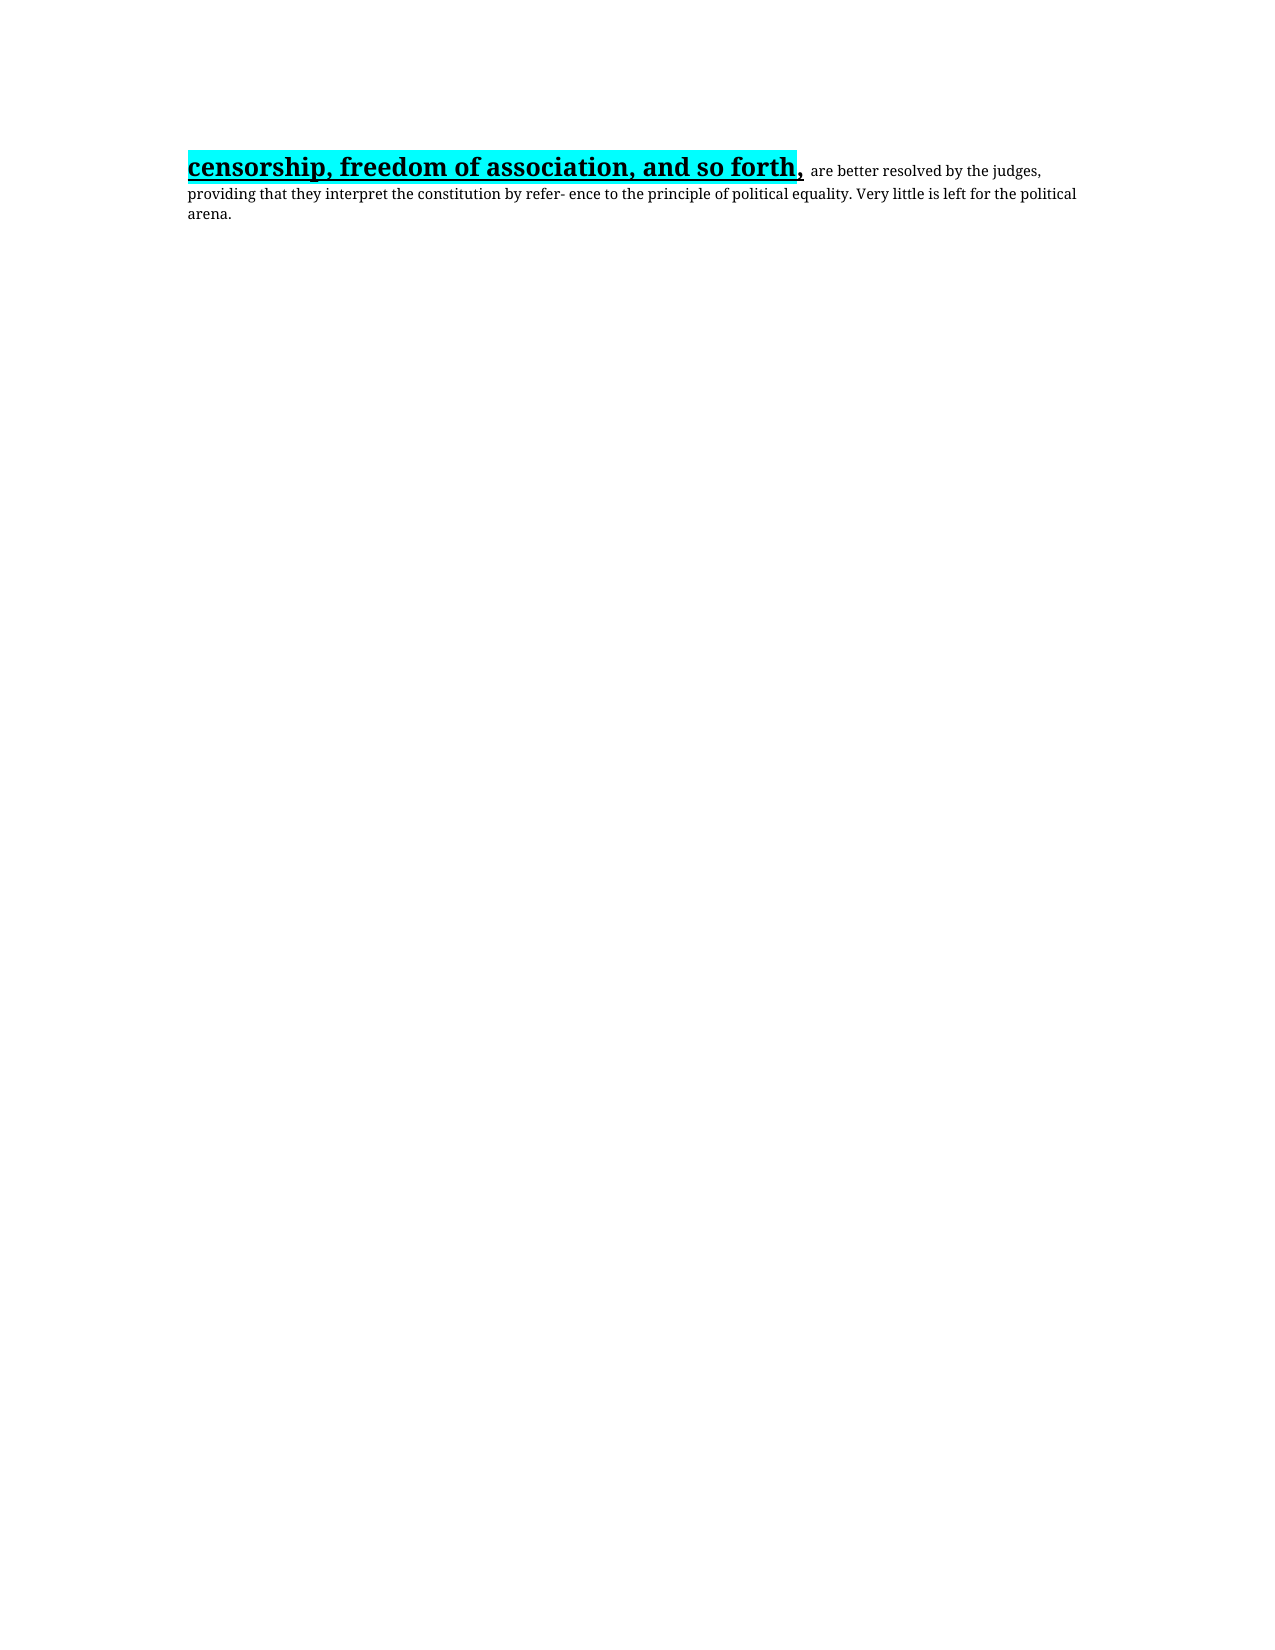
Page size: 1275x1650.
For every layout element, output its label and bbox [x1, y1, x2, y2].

text [187, 150, 1087, 224]
